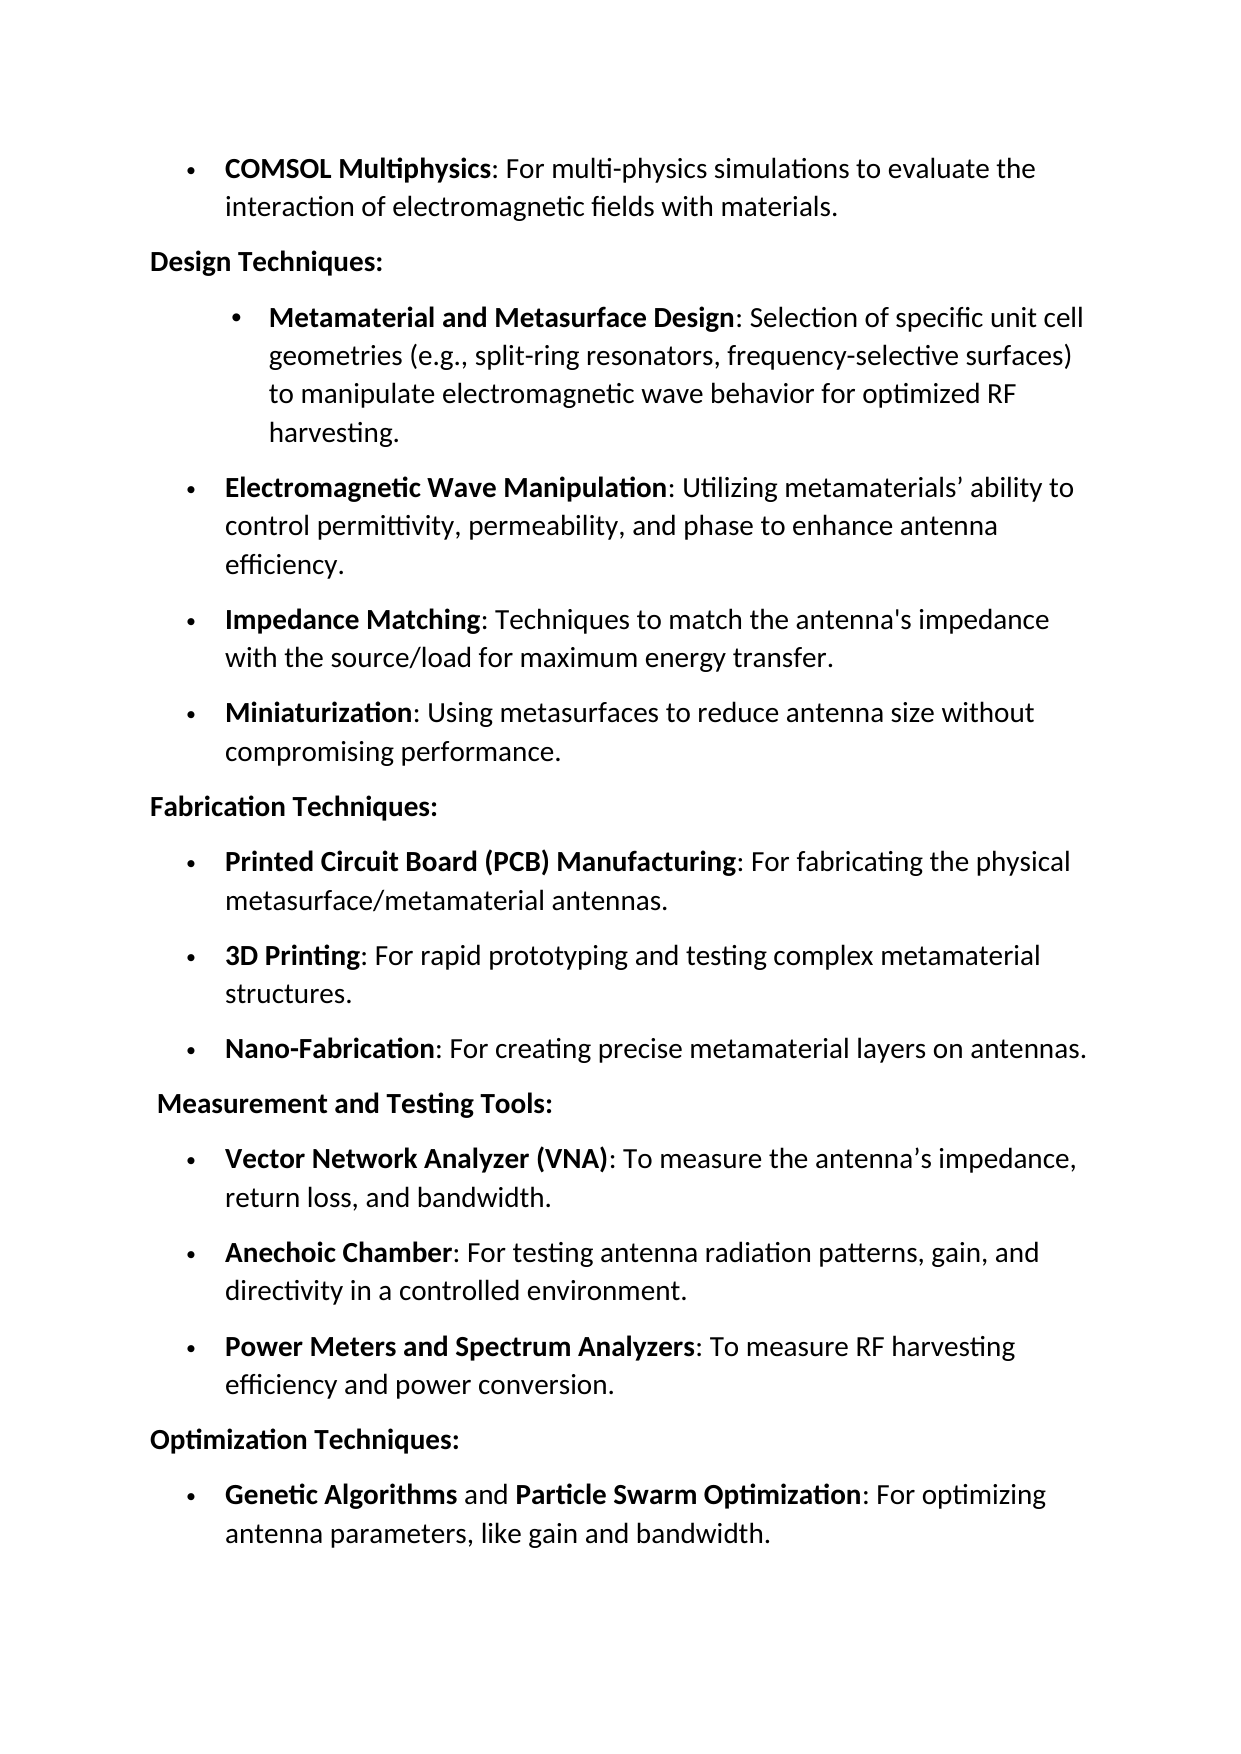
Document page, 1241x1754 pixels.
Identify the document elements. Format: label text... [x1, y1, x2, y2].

list Miniaturization: Using metasurfaces to reduce antenna size without compromising performance. [187, 694, 1090, 769]
list Electromagnetic Wave Manipulation: Utilizing metamaterials’ ability to control permittivity, permeability, and phase to enhance antenna efficiency. [187, 469, 1090, 582]
text Measurement and Testing Tools: [150, 1085, 1090, 1121]
list Genetic Algorithms and Particle Swarm Optimization: For optimizing antenna parameters, like gain and bandwidth. [187, 1476, 1090, 1550]
list Power Meters and Spectrum Analyzers: To measure RF harvesting efficiency and power conversion. [187, 1328, 1090, 1402]
list Printed Circuit Board (PCB) Manufacturing: For fabricating the physical metasurface/metamaterial antennas. [187, 843, 1090, 917]
list COMSOL Multiphysics: For multi-physics simulations to evaluate the interaction of electromagnetic fields with materials. [187, 150, 1090, 224]
text Fabrication Techniques: [150, 788, 1090, 824]
list Impedance Matching: Techniques to match the antenna's impedance with the source/load for maximum energy transfer. [187, 601, 1090, 675]
list Vector Network Analyzer (VNA): To measure the antenna’s impedance, return loss, and bandwidth. [187, 1141, 1090, 1214]
list Metamaterial and Metasurface Design: Selection of specific unit cell geometries (e.g., split-ring resonators, frequency-selective surfaces) to manipulate electromagnetic wave behavior for optimized RF harvesting. [231, 299, 1090, 449]
list Anechoic Chamber: For testing antenna radiation patterns, gain, and directivity in a controlled environment. [187, 1234, 1090, 1308]
text Optimization Techniques: [150, 1421, 1090, 1457]
list Nano-Fabrication: For creating precise metamaterial layers on antennas. [187, 1030, 1090, 1066]
list 3D Printing: For rapid prototyping and testing complex metamaterial structures. [187, 937, 1090, 1011]
text Design Techniques: [150, 243, 1090, 279]
